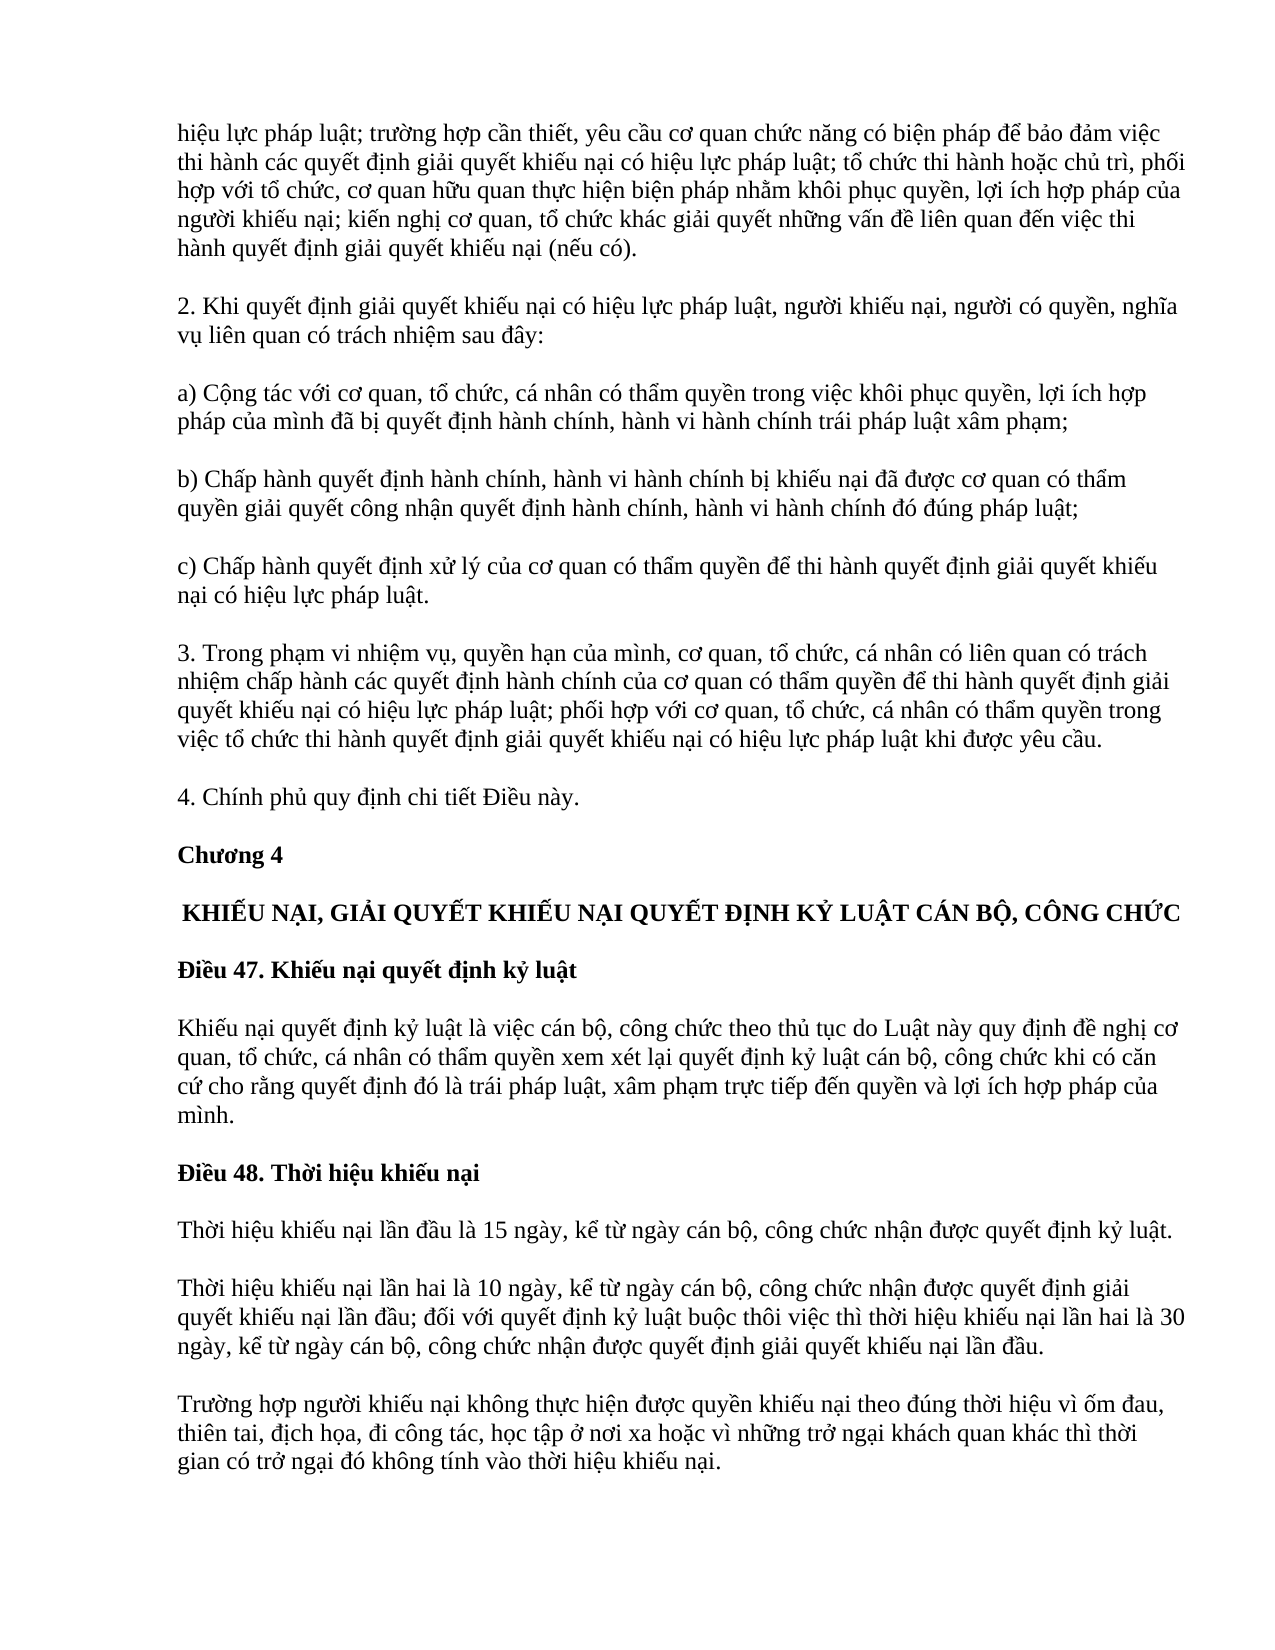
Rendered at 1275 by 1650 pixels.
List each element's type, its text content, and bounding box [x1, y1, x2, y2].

text Thời hiệu khiếu nại lần hai là 10 ngày, kể từ ngày cán bộ, công chức nhận được quyết định giải quyết khiếu nại lần đầu; đối với quyết định kỷ luật buộc thôi việc thì thời hiệu khiếu nại lần hai là 30 ngày, kể từ ngày cán bộ, công chức nhận được quyết định giải quyết khiếu nại lần đầu. [177, 1273, 1186, 1360]
text Khiếu nại quyết định kỷ luật là việc cán bộ, công chức theo thủ tục do Luật này quy định đề nghị cơ quan, tổ chức, cá nhân có thẩm quyền xem xét lại quyết định kỷ luật cán bộ, công chức khi có căn cứ cho rằng quyết định đó là trái pháp luật, xâm phạm trực tiếp đến quyền và lợi ích hợp pháp của mình. [177, 1013, 1186, 1128]
text 3. Trong phạm vi nhiệm vụ, quyền hạn của mình, cơ quan, tổ chức, cá nhân có liên quan có trách nhiệm chấp hành các quyết định hành chính của cơ quan có thẩm quyền để thi hành quyết định giải quyết khiếu nại có hiệu lực pháp luật; phối hợp với cơ quan, tổ chức, cá nhân có thẩm quyền trong việc tổ chức thi hành quyết định giải quyết khiếu nại có hiệu lực pháp luật khi được yêu cầu. [177, 638, 1186, 753]
text Chương 4 [177, 840, 1186, 868]
text KHIẾU NẠI, GIẢI QUYẾT KHIẾU NẠI QUYẾT ĐỊNH KỶ LUẬT CÁN BỘ, CÔNG CHỨC [177, 898, 1186, 926]
text c) Chấp hành quyết định xử lý của cơ quan có thẩm quyền để thi hành quyết định giải quyết khiếu nại có hiệu lực pháp luật. [177, 551, 1186, 608]
text a) Cộng tác với cơ quan, tổ chức, cá nhân có thẩm quyền trong việc khôi phục quyền, lợi ích hợp pháp của mình đã bị quyết định hành chính, hành vi hành chính trái pháp luật xâm phạm; [177, 378, 1186, 435]
text 4. Chính phủ quy định chi tiết Điều này. [177, 782, 1186, 811]
text Thời hiệu khiếu nại lần đầu là 15 ngày, kể từ ngày cán bộ, công chức nhận được quyết định kỷ luật. [177, 1216, 1186, 1244]
text Trường hợp người khiếu nại không thực hiện được quyền khiếu nại theo đúng thời hiệu vì ốm đau, thiên tai, địch họa, đi công tác, học tập ở nơi xa hoặc vì những trở ngại khách quan khác thì thời gian có trở ngại đó không tính vào thời hiệu khiếu nại. [177, 1389, 1186, 1475]
text Điều 48. Thời hiệu khiếu nại [177, 1158, 1186, 1186]
text 2. Khi quyết định giải quyết khiếu nại có hiệu lực pháp luật, người khiếu nại, người có quyền, nghĩa vụ liên quan có trách nhiệm sau đây: [177, 291, 1186, 348]
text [177, 118, 1186, 262]
text Điều 47. Khiếu nại quyết định kỷ luật [177, 956, 1186, 984]
text b) Chấp hành quyết định hành chính, hành vi hành chính bị khiếu nại đã được cơ quan có thẩm quyền giải quyết công nhận quyết định hành chính, hành vi hành chính đó đúng pháp luật; [177, 464, 1186, 522]
